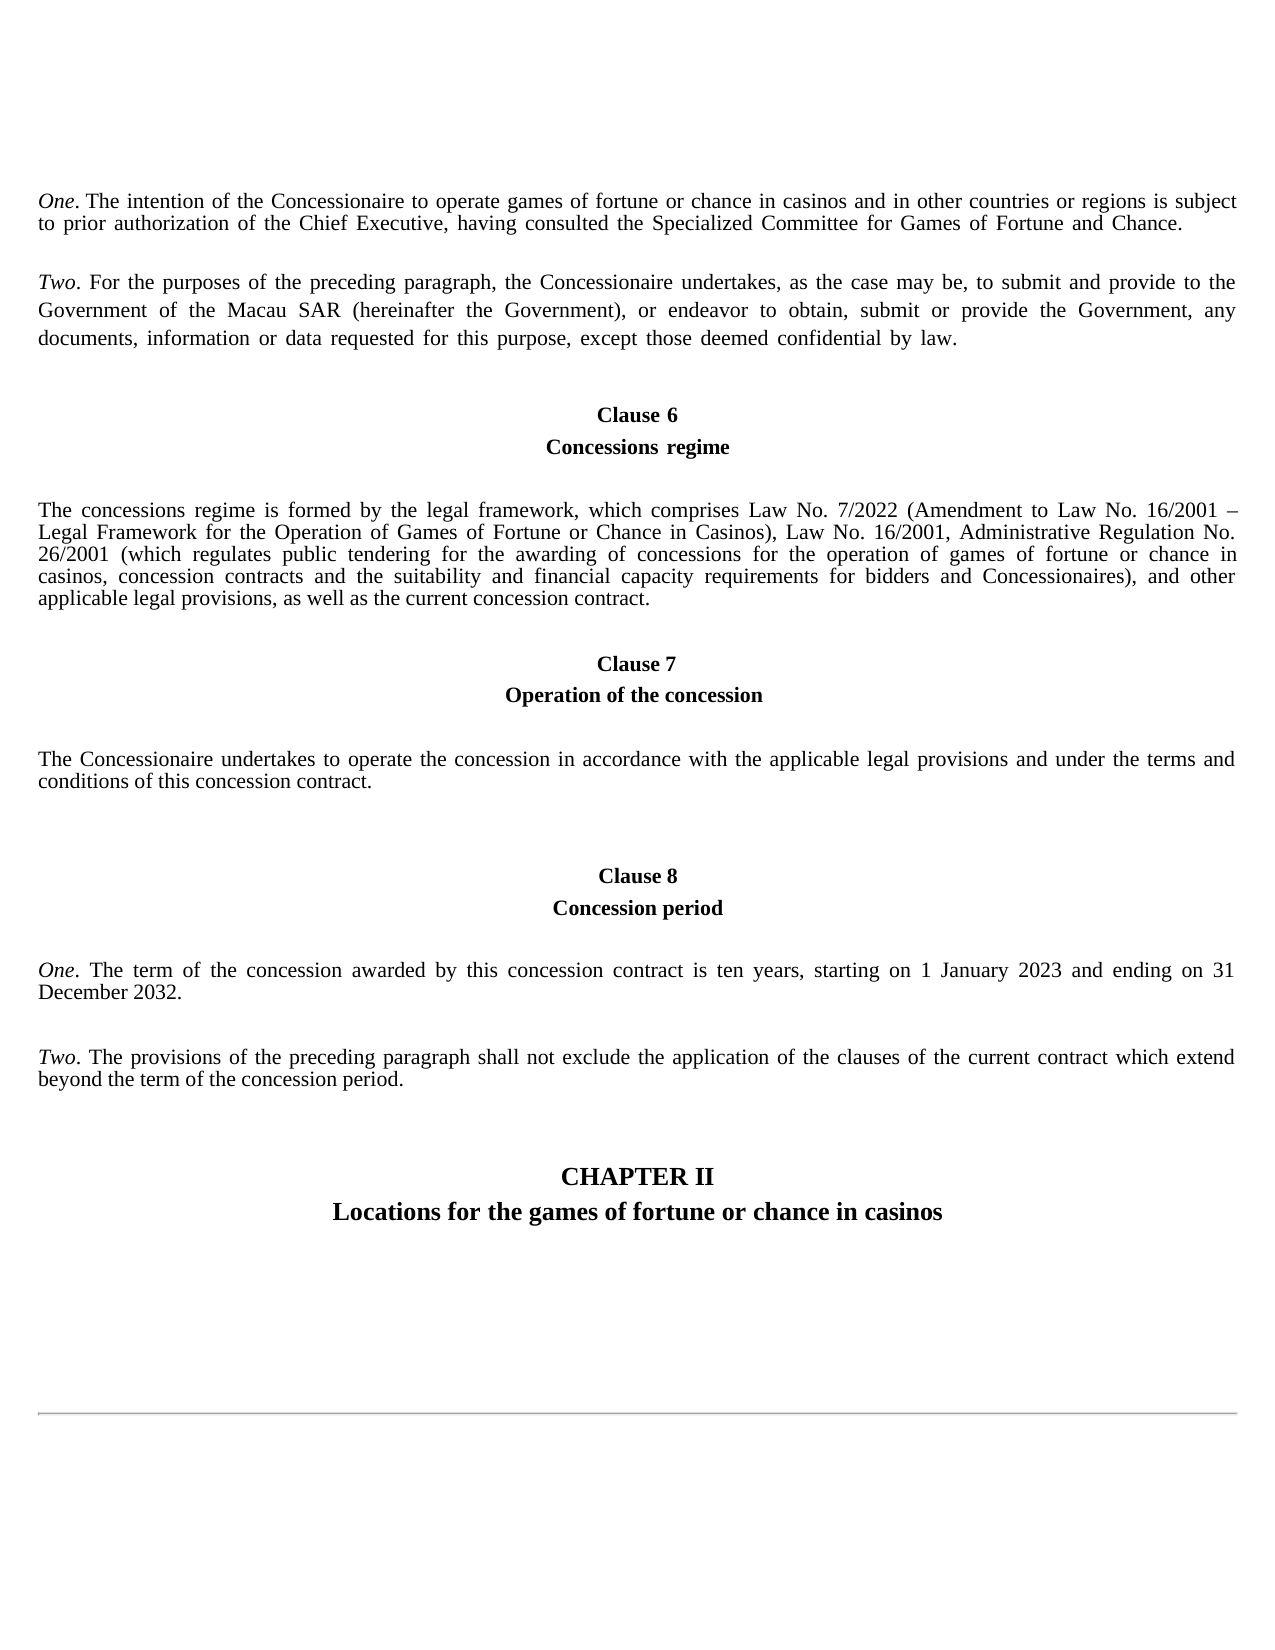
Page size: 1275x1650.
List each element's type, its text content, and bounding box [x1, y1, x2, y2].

subtitle CHAPTER II [25, 1161, 1250, 1191]
text The concessions regime is formed by the legal framework, which comprises Law No. 7/2022 (Amendment to Law No. 16/2001 – Legal Framework for the Operation of Games of Fortune or Chance in Casinos), Law No. 16/2001, Administrative Regulation No. 26/2001 (which regulates public tendering for the awarding of concessions for the operation of games of fortune or chance in casinos, concession contracts and the suitability and financial capacity requirements for bidders and Concessionaires), and other applicable legal provisions, as well as the current concession contract. [38, 500, 1238, 611]
text Clause 6 [25, 402, 1250, 427]
text One. The term of the concession awarded by this concession contract is ten years, starting on 1 January 2023 and ending on 31 December 2032. [38, 960, 1238, 1004]
text Clause 7 Operation of the concession [505, 651, 771, 707]
text Clause 8 Concession period [550, 863, 726, 920]
text Two. For the purposes of the preceding paragraph, the Concessionaire undertakes, as the case may be, to submit and provide to the Government of the Macau SAR (hereinafter the Government), or endeavor to obtain, submit or provide the Government, any documents, information or data requested for this purpose, except those deemed confidential by law. [38, 269, 1238, 350]
text The Concessionaire undertakes to operate the concession in accordance with the applicable legal provisions and under the terms and conditions of this concession contract. [38, 749, 1238, 793]
subtitle Locations for the games of fortune or chance in casinos [25, 1196, 1250, 1226]
text Two. The provisions of the preceding paragraph shall not exclude the application of the clauses of the current contract which extend beyond the term of the concession period. [38, 1047, 1238, 1091]
text One. The intention of the Concessionaire to operate games of fortune or chance in casinos and in other countries or regions is subject to prior authorization of the Chief Executive, having consulted the Specialized Committee for Games of Fortune and Chance. [38, 191, 1238, 236]
text Concessions regime [25, 434, 1250, 459]
